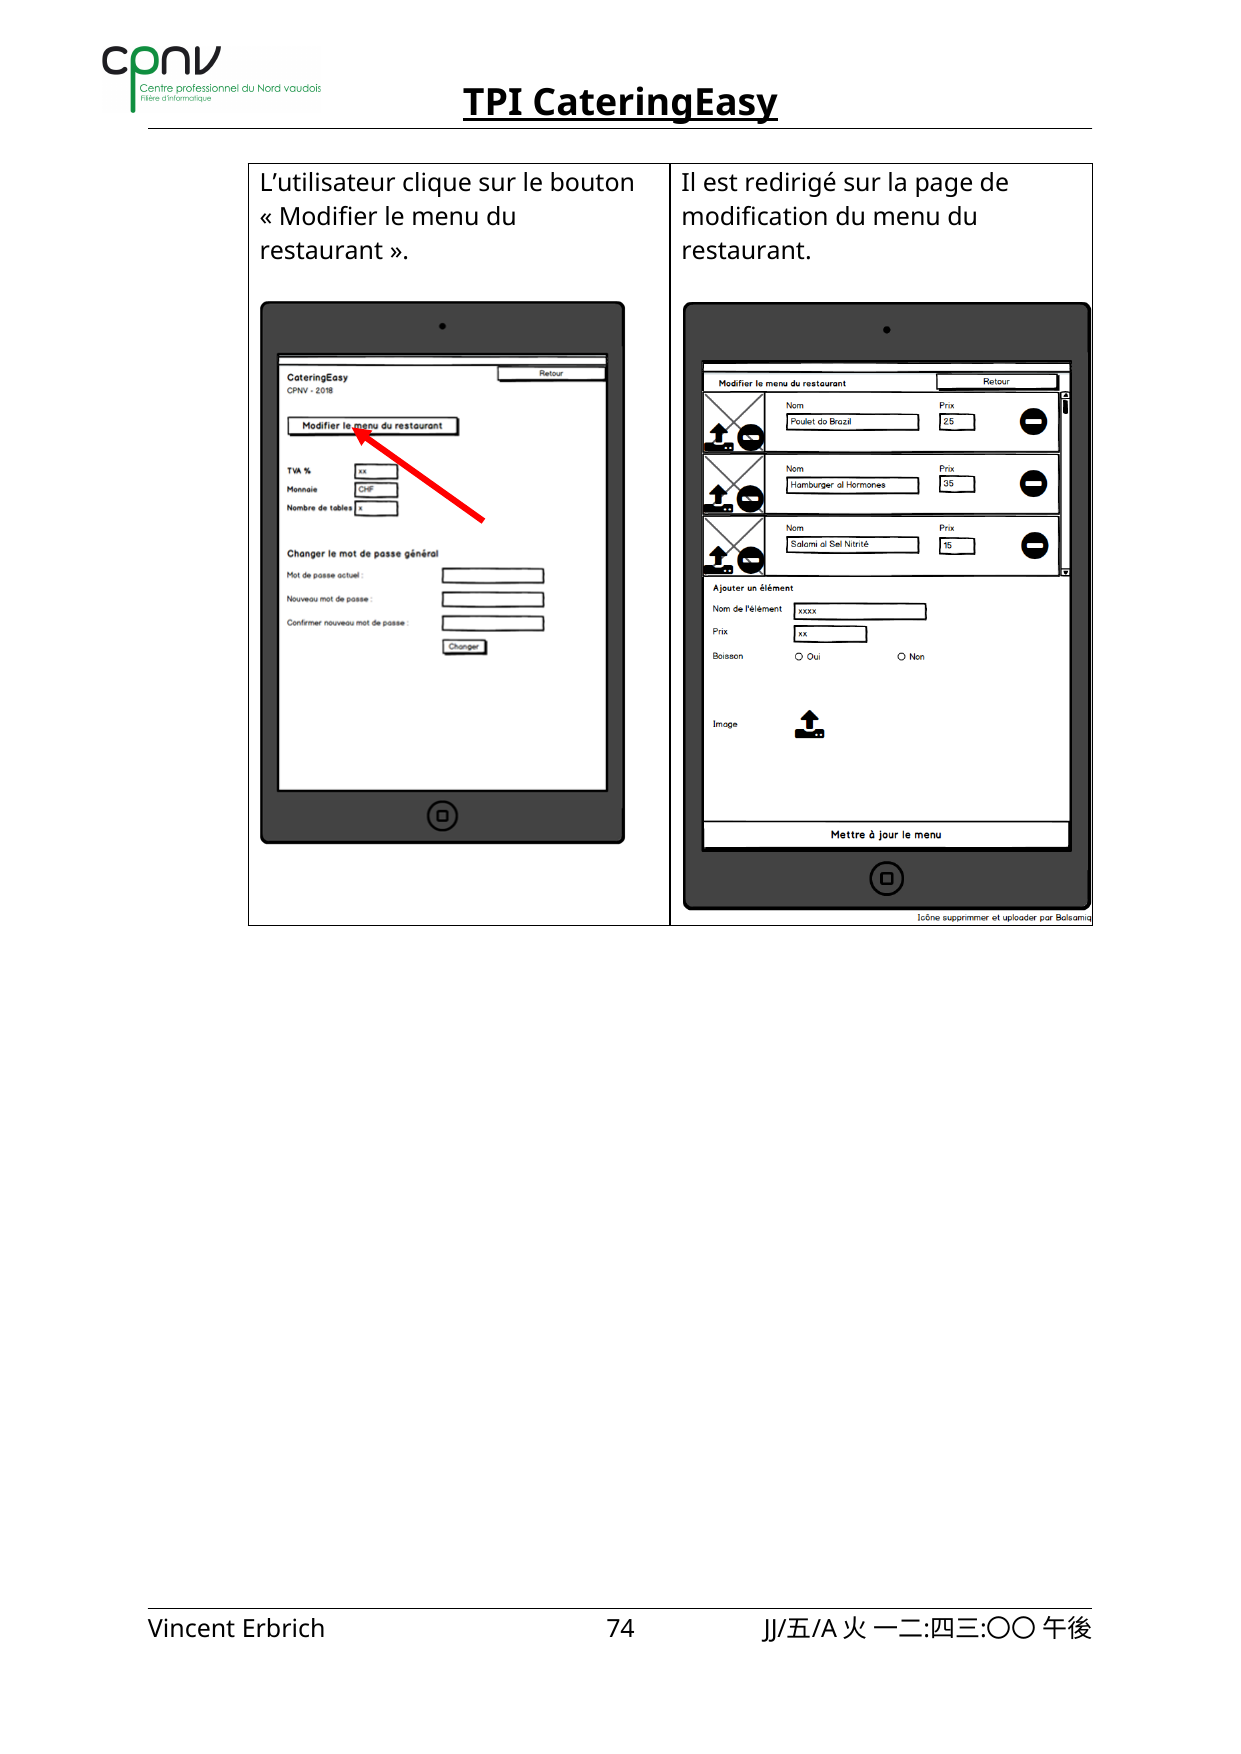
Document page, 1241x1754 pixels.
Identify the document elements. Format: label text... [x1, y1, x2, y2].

picture [681, 300, 1092, 925]
table_cell Il est redirigé sur la page de modification du menu du restaurant. [671, 164, 1092, 925]
picture [259, 300, 626, 845]
picture [102, 46, 321, 113]
table_cell L’utilisateur clique sur le bouton « Modifier le menu du restaurant ». [249, 164, 669, 925]
